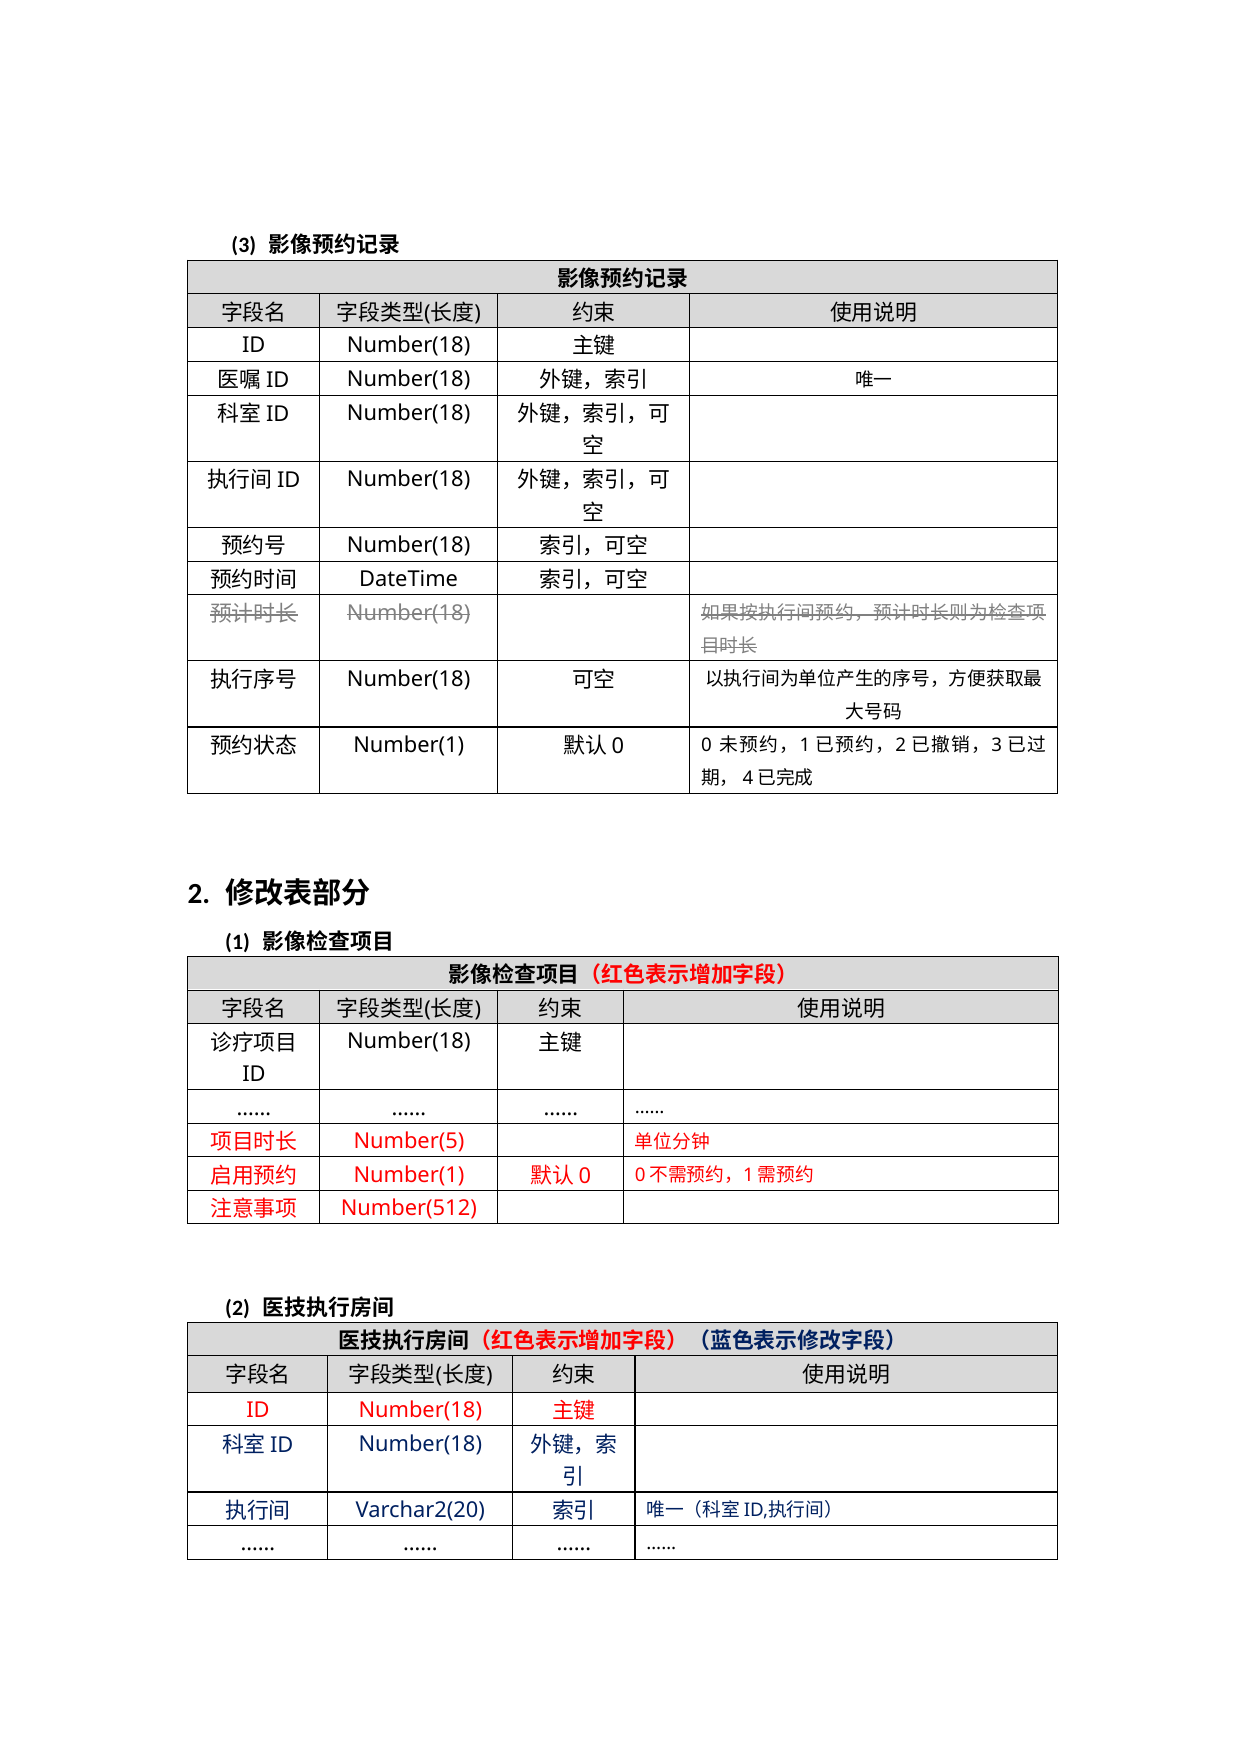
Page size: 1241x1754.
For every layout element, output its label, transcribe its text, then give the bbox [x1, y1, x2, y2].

table_cell 如果按执行间预约，预计时长则为检查项目时长 [690, 595, 1057, 660]
table_cell 科室ID [188, 1426, 327, 1491]
table_cell 以执行间为单位产生的序号，方便获取最大号码 [690, 661, 1057, 726]
table_cell …… [328, 1526, 512, 1558]
table_cell Number(18) [320, 1024, 497, 1089]
table_cell 执行间ID [188, 462, 319, 527]
table_cell 索引，可空 [498, 562, 689, 594]
table_cell ID [188, 328, 319, 361]
table_cell 执行序号 [188, 661, 319, 726]
table_cell Number(18) [320, 595, 497, 660]
table_cell 默认0 [498, 728, 689, 792]
table_cell ID [188, 1393, 327, 1425]
table_cell 预计时长 [188, 595, 319, 660]
table_cell Number(1) [320, 1157, 497, 1190]
table_cell 字段类型(长度) [328, 1356, 512, 1392]
table_cell Number(1) [320, 728, 497, 792]
table_cell Number(18) [320, 661, 497, 726]
table_cell Number(18) [320, 328, 497, 361]
table_cell …… [636, 1526, 1057, 1558]
table_cell 医嘱ID [188, 362, 319, 394]
table_cell [498, 1191, 623, 1223]
table_cell [636, 1426, 1057, 1491]
table_header 医技执行房间（红色表示增加字段）（蓝色表示修改字段） [188, 1323, 1057, 1355]
table_cell Number(18) [320, 362, 497, 394]
table_cell 预约状态 [188, 728, 319, 792]
table_cell [690, 328, 1057, 361]
table_cell 字段类型(长度) [320, 991, 497, 1023]
table_cell 预约号 [188, 528, 319, 561]
table_cell 索引，可空 [498, 528, 689, 561]
table_cell 单位分钟 [624, 1124, 1058, 1156]
table_cell [690, 562, 1057, 594]
table_cell …… [513, 1526, 634, 1558]
table_cell 0 未预约，1已预约，2已撤销，3已过期， 4已完成 [690, 728, 1057, 792]
table_cell 外键，索引 [513, 1426, 634, 1491]
table_cell 使用说明 [690, 294, 1057, 327]
table_cell 主键 [513, 1393, 634, 1425]
table_cell 使用说明 [624, 991, 1058, 1023]
table_cell 字段名 [188, 991, 319, 1023]
table_cell 主键 [498, 328, 689, 361]
table_cell [690, 396, 1057, 461]
table_cell Number(18) [320, 462, 497, 527]
table_cell 启用预约 [188, 1157, 319, 1190]
table_cell 字段类型(长度) [320, 294, 497, 327]
table_cell [636, 1393, 1057, 1425]
table_cell 索引 [513, 1493, 634, 1525]
table_cell …… [320, 1090, 497, 1123]
table_cell 使用说明 [636, 1356, 1057, 1392]
table_cell …… [624, 1090, 1058, 1123]
list 影像检查项目 [225, 923, 1053, 956]
table_cell 唯一 [690, 362, 1057, 394]
table_cell 外键，索引 [498, 362, 689, 394]
table_header 影像检查项目（红色表示增加字段） [188, 957, 1058, 989]
table_cell …… [188, 1090, 319, 1123]
table_cell [498, 1124, 623, 1156]
table_cell 默认0 [498, 1157, 623, 1190]
table_cell 科室ID [188, 396, 319, 461]
list 修改表部分 [187, 858, 1053, 923]
table_cell Number(5) [320, 1124, 497, 1156]
table_cell [624, 1024, 1058, 1089]
table_cell 诊疗项目ID [188, 1024, 319, 1089]
table_cell Number(18) [320, 396, 497, 461]
table_cell 字段名 [188, 294, 319, 327]
table_cell [624, 1191, 1058, 1223]
table_cell 主键 [498, 1024, 623, 1089]
table_cell 外键，索引，可空 [498, 462, 689, 527]
table_cell 唯一（科室ID,执行间） [636, 1493, 1057, 1525]
table_cell Number(512) [320, 1191, 497, 1223]
table_cell 可空 [498, 661, 689, 726]
table_cell 项目时长 [188, 1124, 319, 1156]
table_cell 约束 [498, 991, 623, 1023]
table_cell [498, 595, 689, 660]
table_cell Number(18) [320, 528, 497, 561]
table_cell Number(18) [328, 1393, 512, 1425]
table_cell …… [188, 1526, 327, 1558]
table_cell 约束 [498, 294, 689, 327]
table_cell 预约时间 [188, 562, 319, 594]
table_cell 字段名 [188, 1356, 327, 1392]
table_cell 执行间 [188, 1493, 327, 1525]
list 影像预约记录 [231, 227, 1053, 259]
table_cell DateTime [320, 562, 497, 594]
table_cell 0不需预约，1需预约 [624, 1157, 1058, 1190]
table_header 影像预约记录 [188, 261, 1057, 293]
table_cell Number(18) [328, 1426, 512, 1491]
table_cell 外键，索引，可空 [498, 396, 689, 461]
table_cell [690, 462, 1057, 527]
table_cell [690, 528, 1057, 561]
table_cell 约束 [513, 1356, 634, 1392]
table_cell 注意事项 [188, 1191, 319, 1223]
table_cell Varchar2(20) [328, 1493, 512, 1525]
list 医技执行房间 [225, 1289, 1053, 1322]
table_cell …… [498, 1090, 623, 1123]
